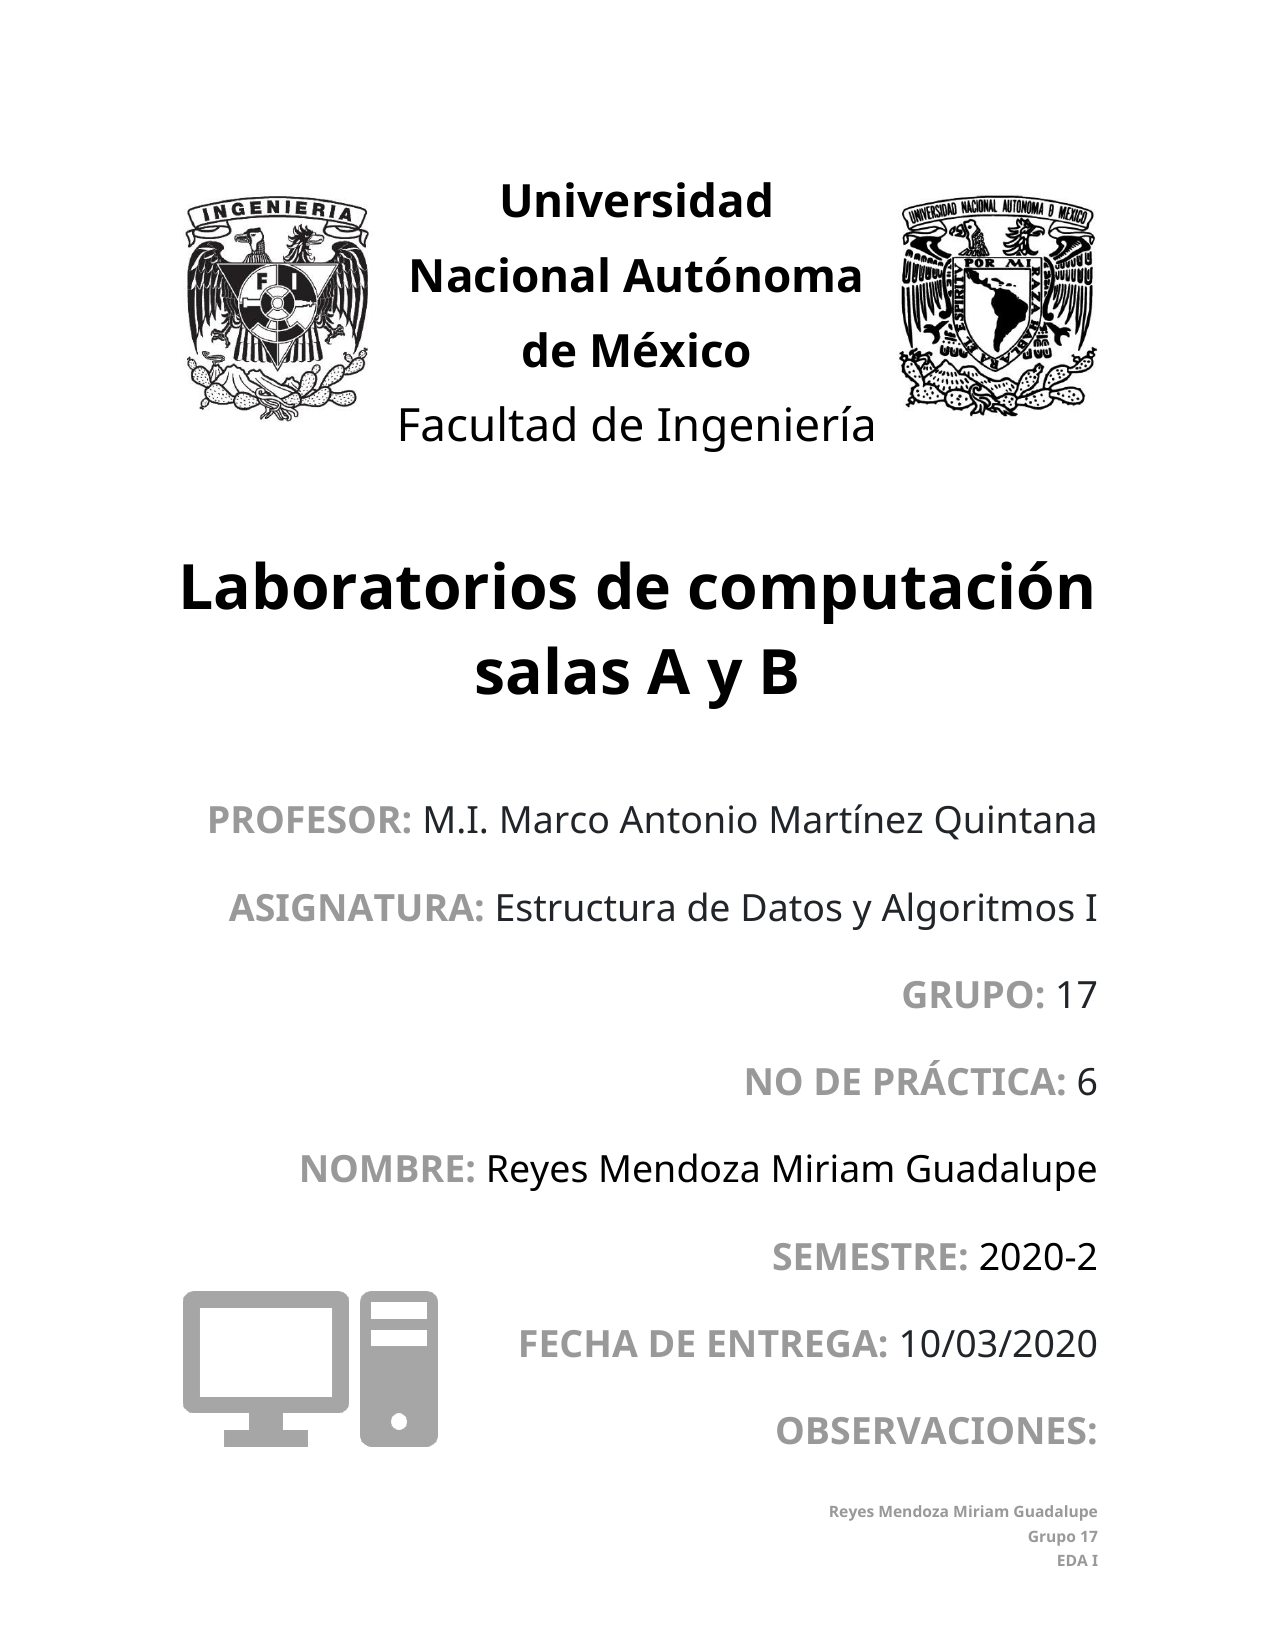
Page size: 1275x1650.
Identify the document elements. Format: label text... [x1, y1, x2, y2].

text salas A y B [177, 627, 1098, 713]
text Laboratorios de computación [177, 542, 1098, 627]
text NO DE PRÁCTICA: 6 [177, 1055, 1076, 1106]
text NOMBRE: Reyes Mendoza Miriam Guadalupe [177, 1143, 1098, 1194]
picture [897, 187, 1098, 423]
text OBSERVACIONES: [443, 1404, 1098, 1455]
picture [177, 187, 375, 423]
text SEMESTRE: 2020-2 [177, 1230, 1098, 1281]
text PROFESOR: M.I. Marco Antonio Martínez Quintana [177, 794, 422, 845]
text GRUPO: 17 [177, 968, 1055, 1019]
picture [177, 1235, 443, 1502]
text Facultad de Ingeniería [177, 393, 1098, 455]
text FECHA DE ENTREGA: 10/03/2020 [443, 1317, 898, 1368]
text ASIGNATURA: Estructura de Datos y Algoritmos I [177, 881, 494, 932]
